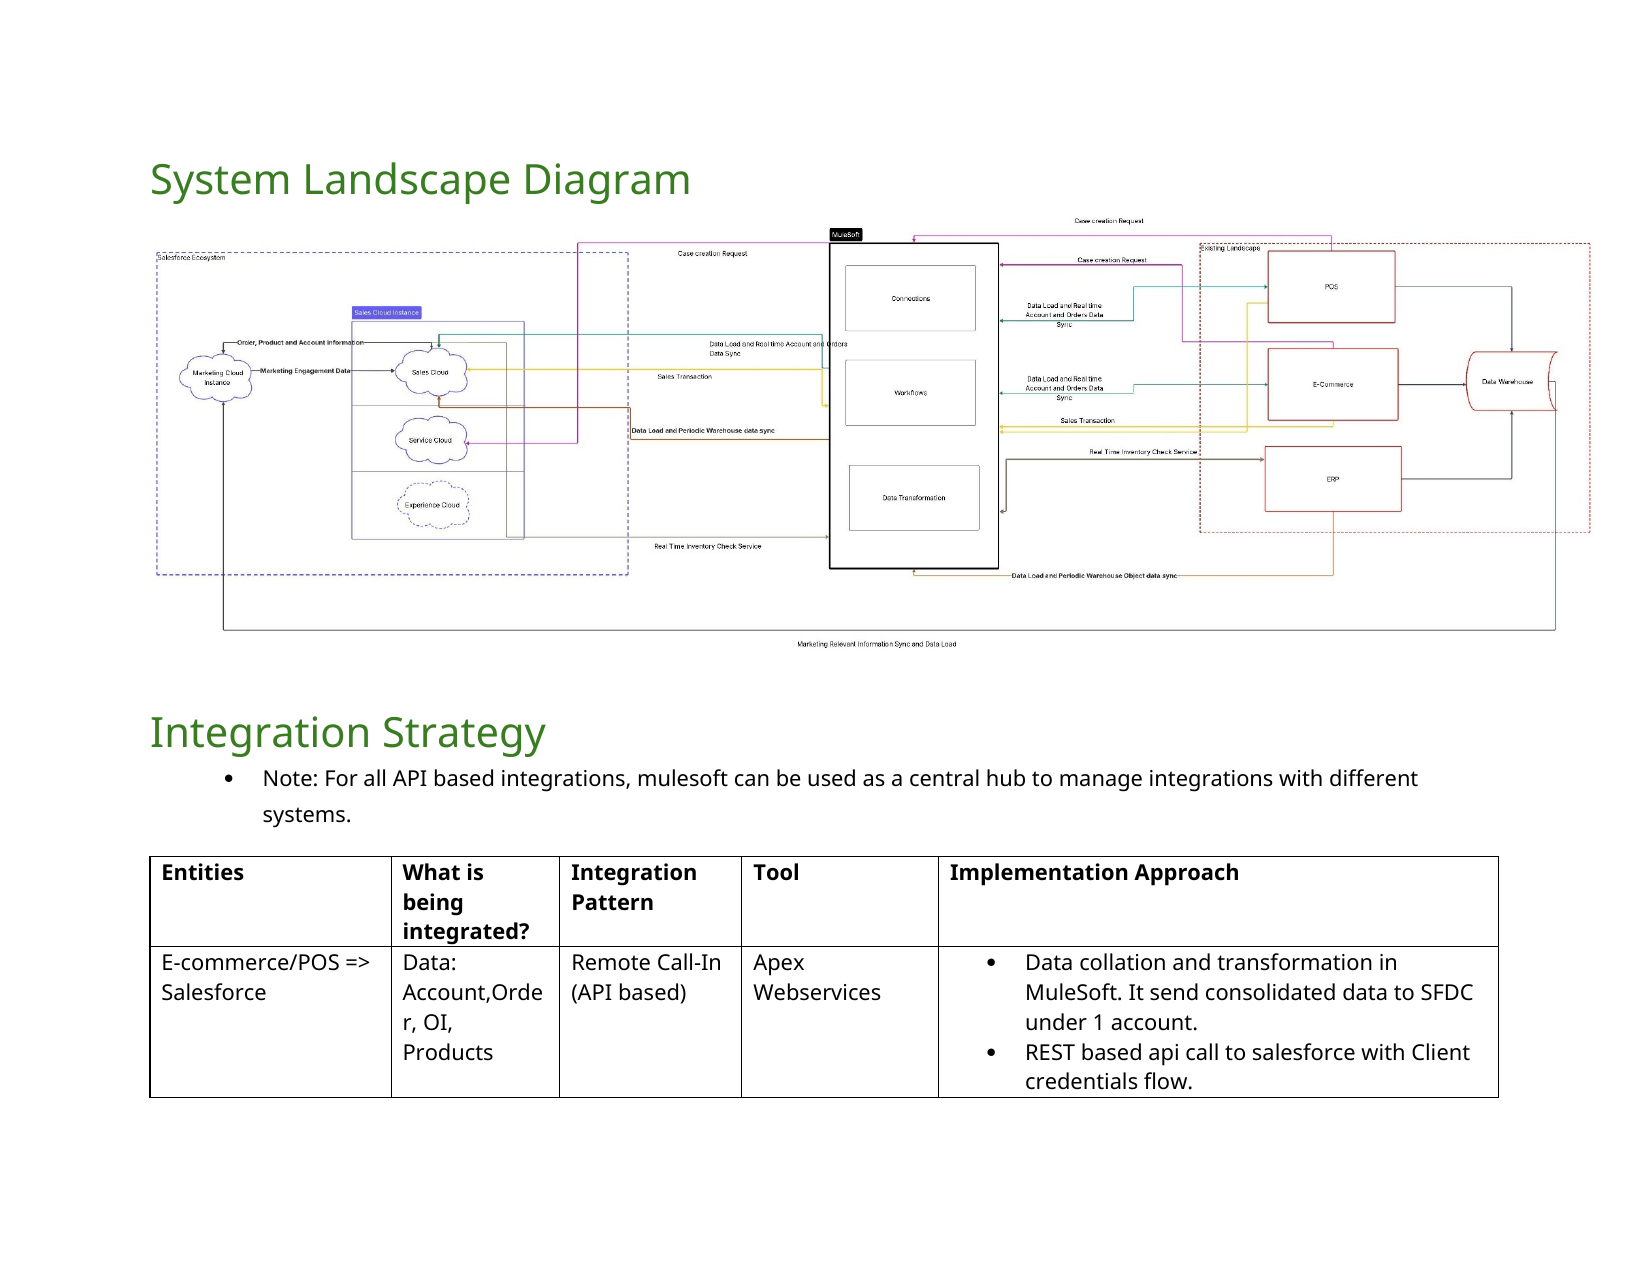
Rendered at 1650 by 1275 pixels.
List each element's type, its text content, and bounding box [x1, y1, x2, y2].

table_cell Apex Webservices [742, 947, 938, 1097]
list Note: For all API based integrations, mulesoft can be used as a central hub to manage integrations with different systems. [225, 763, 1500, 829]
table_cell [560, 947, 741, 1097]
table_header What is being integrated? [392, 857, 559, 946]
table_header Integration Pattern [560, 857, 741, 946]
table_header Tool [742, 857, 938, 946]
table_header Entities [151, 857, 391, 946]
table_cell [151, 947, 391, 1097]
subtitle Integration Strategy [150, 702, 1500, 759]
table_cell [939, 947, 1498, 1097]
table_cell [392, 947, 559, 1097]
table_header Implementation Approach [939, 857, 1498, 946]
subtitle System Landscape Diagram [150, 150, 1500, 207]
picture [150, 211, 1596, 659]
